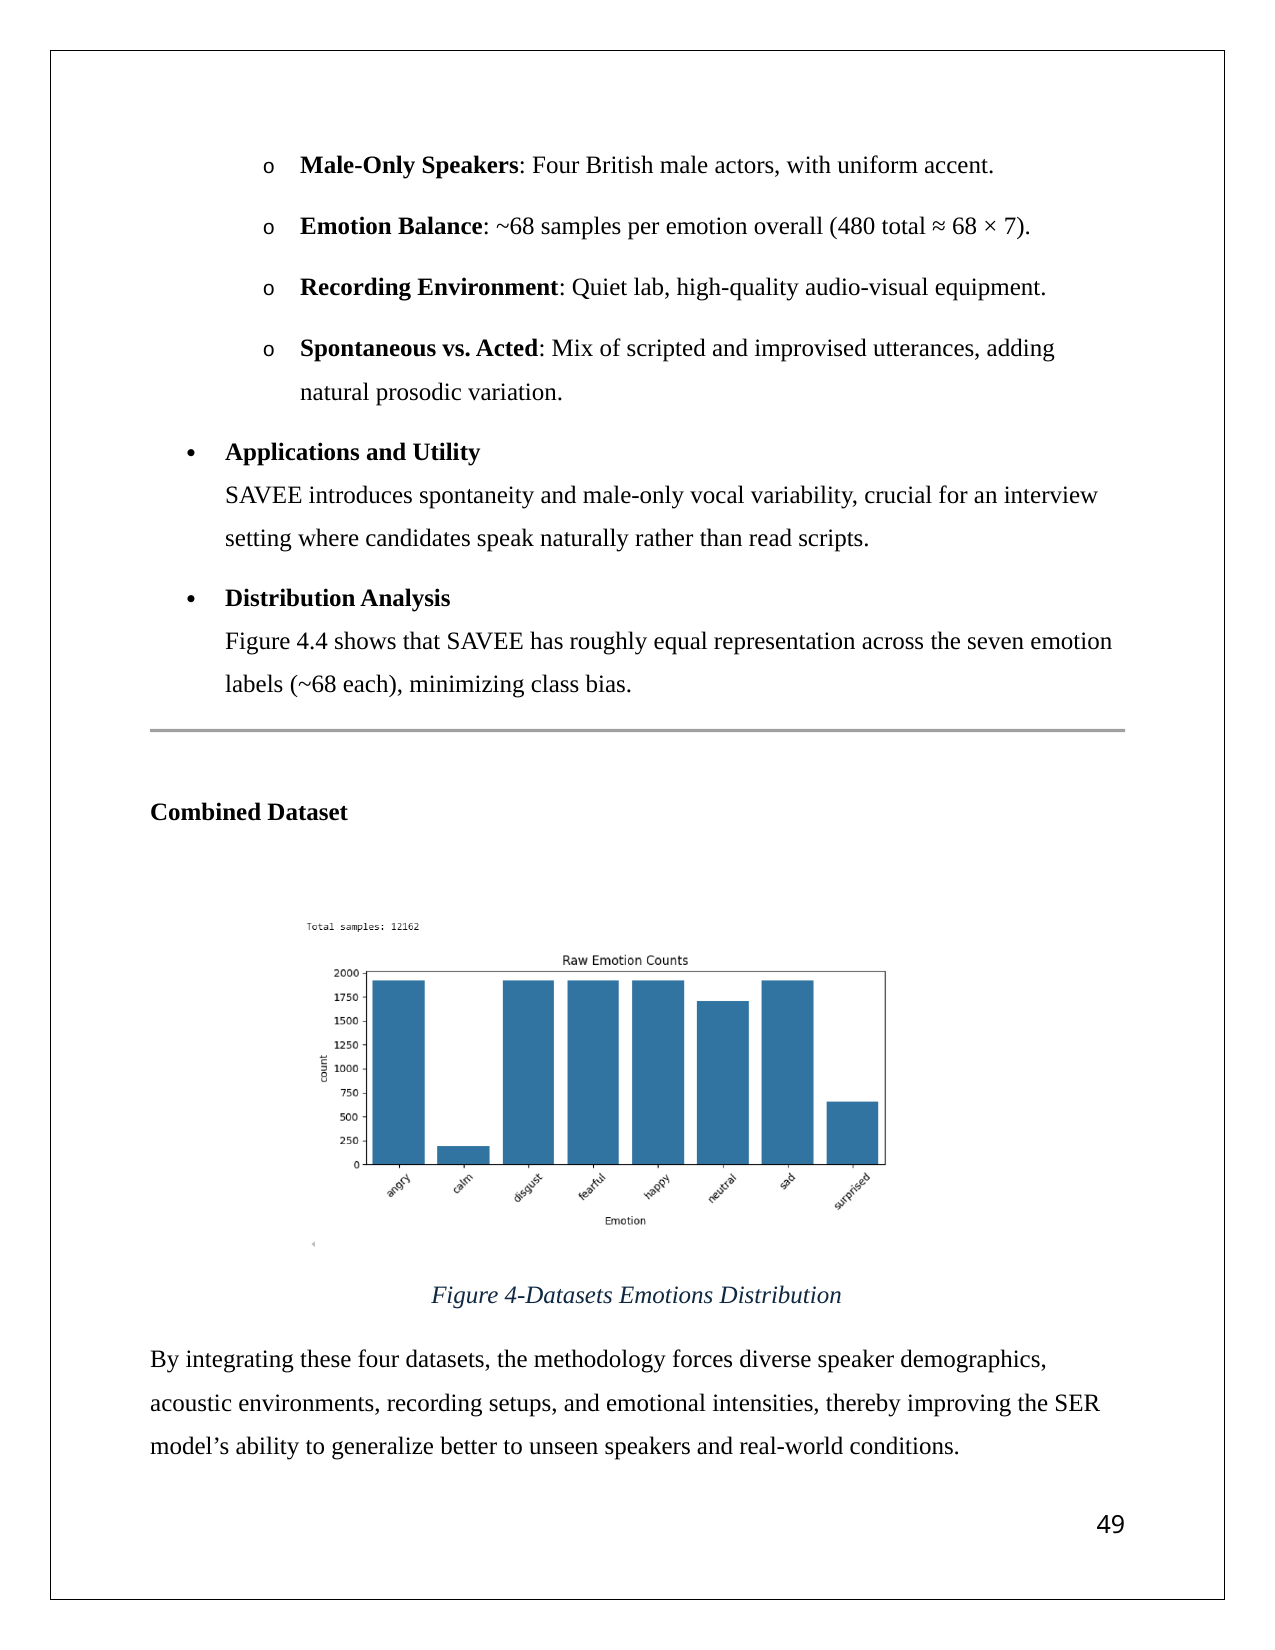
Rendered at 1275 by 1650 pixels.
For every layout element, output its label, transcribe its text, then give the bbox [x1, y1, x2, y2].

list Recording Environment: Quiet lab, high-quality audio-visual equipment. [262, 272, 1125, 302]
list Applications and Utility SAVEE introduces spontaneity and male-only vocal variability, crucial for an interview setting where candidates speak naturally rather than read scripts. [187, 437, 1125, 552]
list Distribution Analysis Figure 4.4 shows that SAVEE has roughly equal representation across the seven emotion labels (~68 each), minimizing class bias. [187, 583, 1125, 698]
list Emotion Balance: ~68 samples per emotion overall (480 total ≈ 68 × 7). [262, 211, 1125, 241]
list Spontaneous vs. Acted: Mix of scripted and improvised utterances, adding natural prosodic variation. [262, 333, 1125, 406]
text By integrating these four datasets, the methodology forces diverse speaker demographics, acoustic environments, recording setups, and emotional intensities, thereby improving the SER model’s ability to generalize better to unseen speakers and real-world conditions. [150, 1344, 1125, 1459]
text Figure 4-Datasets Emotions Distribution [150, 1281, 1125, 1309]
picture [300, 916, 949, 1247]
list Male-Only Speakers: Four British male actors, with uniform accent. [262, 150, 1125, 179]
text Combined Dataset [150, 797, 1125, 825]
